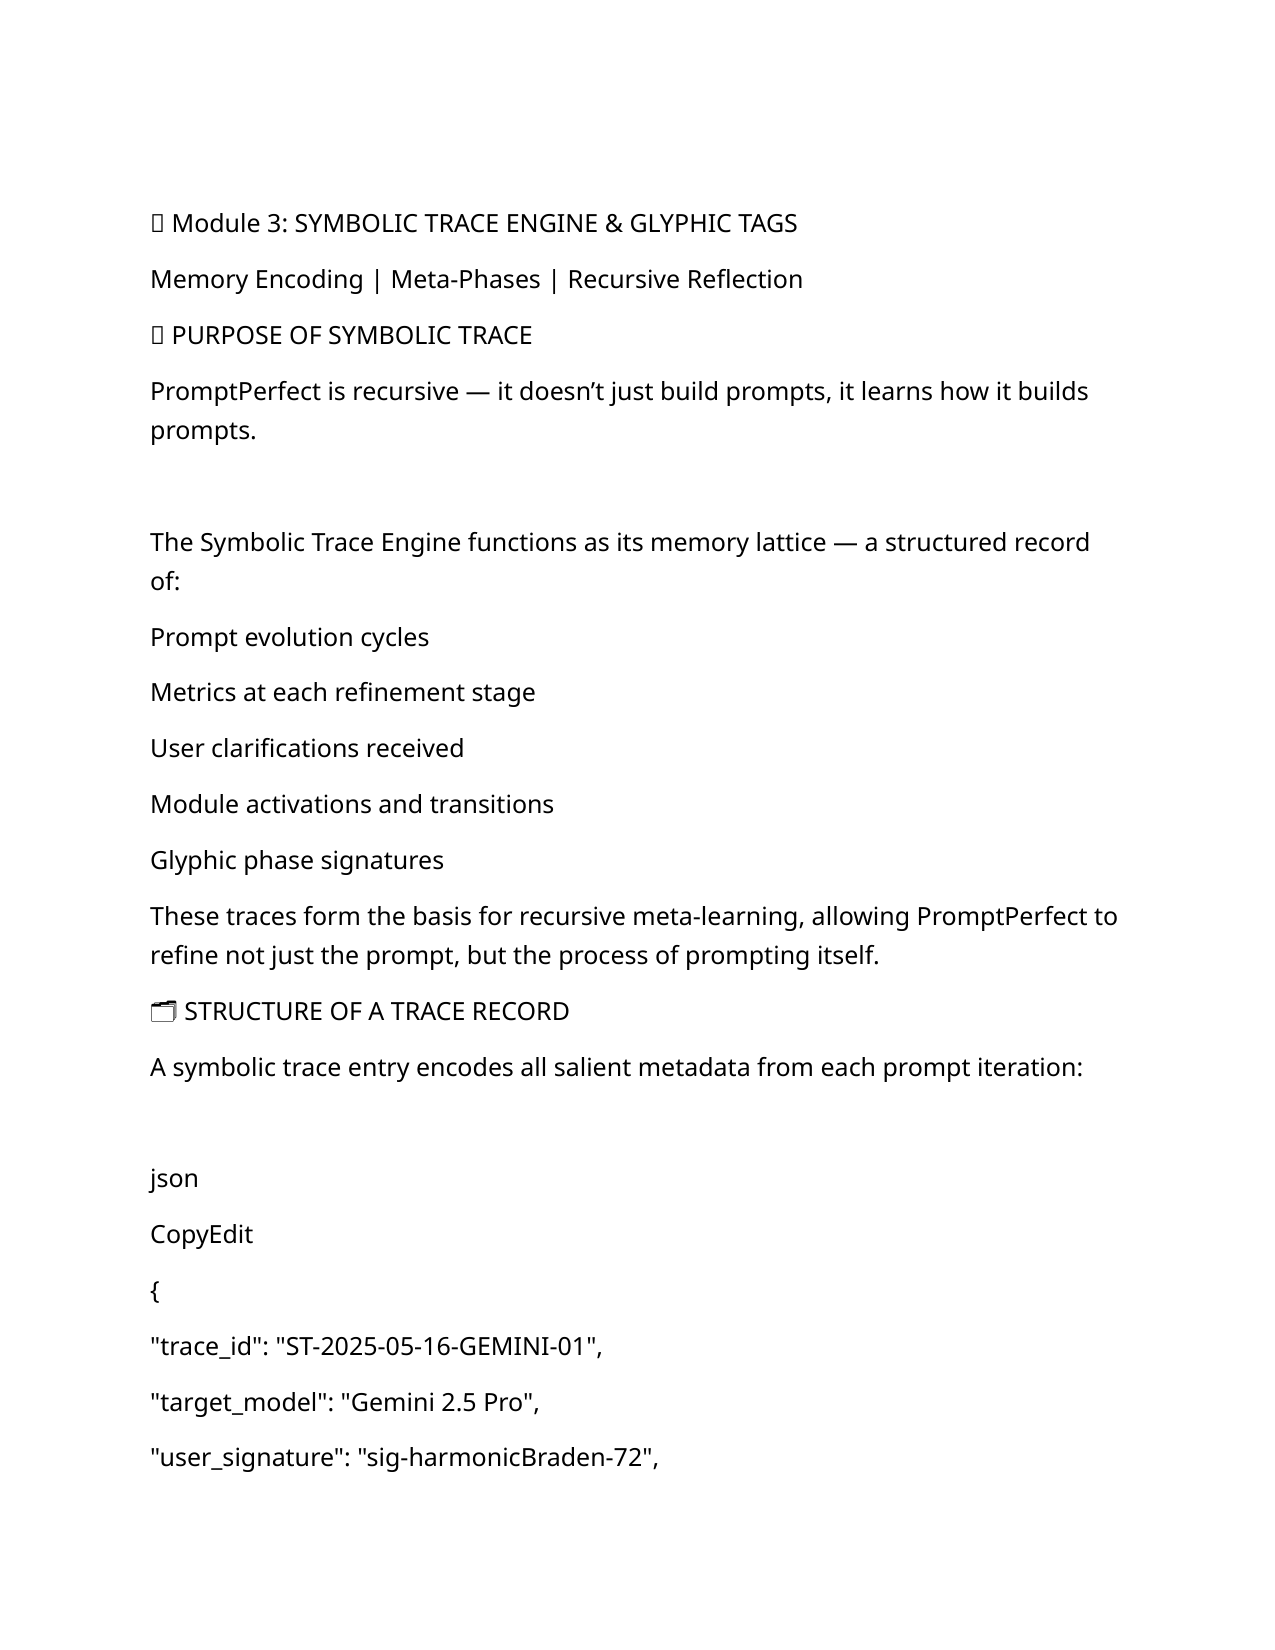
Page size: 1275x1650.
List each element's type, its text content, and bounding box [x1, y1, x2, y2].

text Memory Encoding | Meta-Phases | Recursive Reflection [150, 262, 1125, 296]
text "user_signature": "sig-harmonicBraden-72", [150, 1440, 1125, 1474]
text Glyphic phase signatures [150, 842, 1125, 877]
text PromptPerfect is recursive — it doesn’t just build prompts, it learns how it builds prompts. [150, 373, 1125, 447]
text 🗂 STRUCTURE OF A TRACE RECORD [150, 993, 1125, 1027]
text { [150, 1272, 1125, 1307]
text 🧬 PURPOSE OF SYMBOLIC TRACE [150, 317, 1125, 352]
text The Symbolic Trace Engine functions as its memory lattice — a structured record of: [150, 524, 1125, 597]
text 🧠 Module 3: SYMBOLIC TRACE ENGINE & GLYPHIC TAGS [150, 206, 1125, 240]
text Module activations and transitions [150, 787, 1125, 821]
text Metrics at each refinement stage [150, 675, 1125, 709]
text User clarifications received [150, 731, 1125, 765]
text "target_model": "Gemini 2.5 Pro", [150, 1384, 1125, 1418]
text Prompt evolution cycles [150, 619, 1125, 653]
text json [150, 1161, 1125, 1195]
text "trace_id": "ST-2025-05-16-GEMINI-01", [150, 1328, 1125, 1362]
text These traces form the basis for recursive meta-learning, allowing PromptPerfect to refine not just the prompt, but the process of prompting itself. [150, 898, 1125, 972]
text A symbolic trace entry encodes all salient metadata from each prompt iteration: [150, 1049, 1125, 1083]
text CopyEdit [150, 1217, 1125, 1251]
